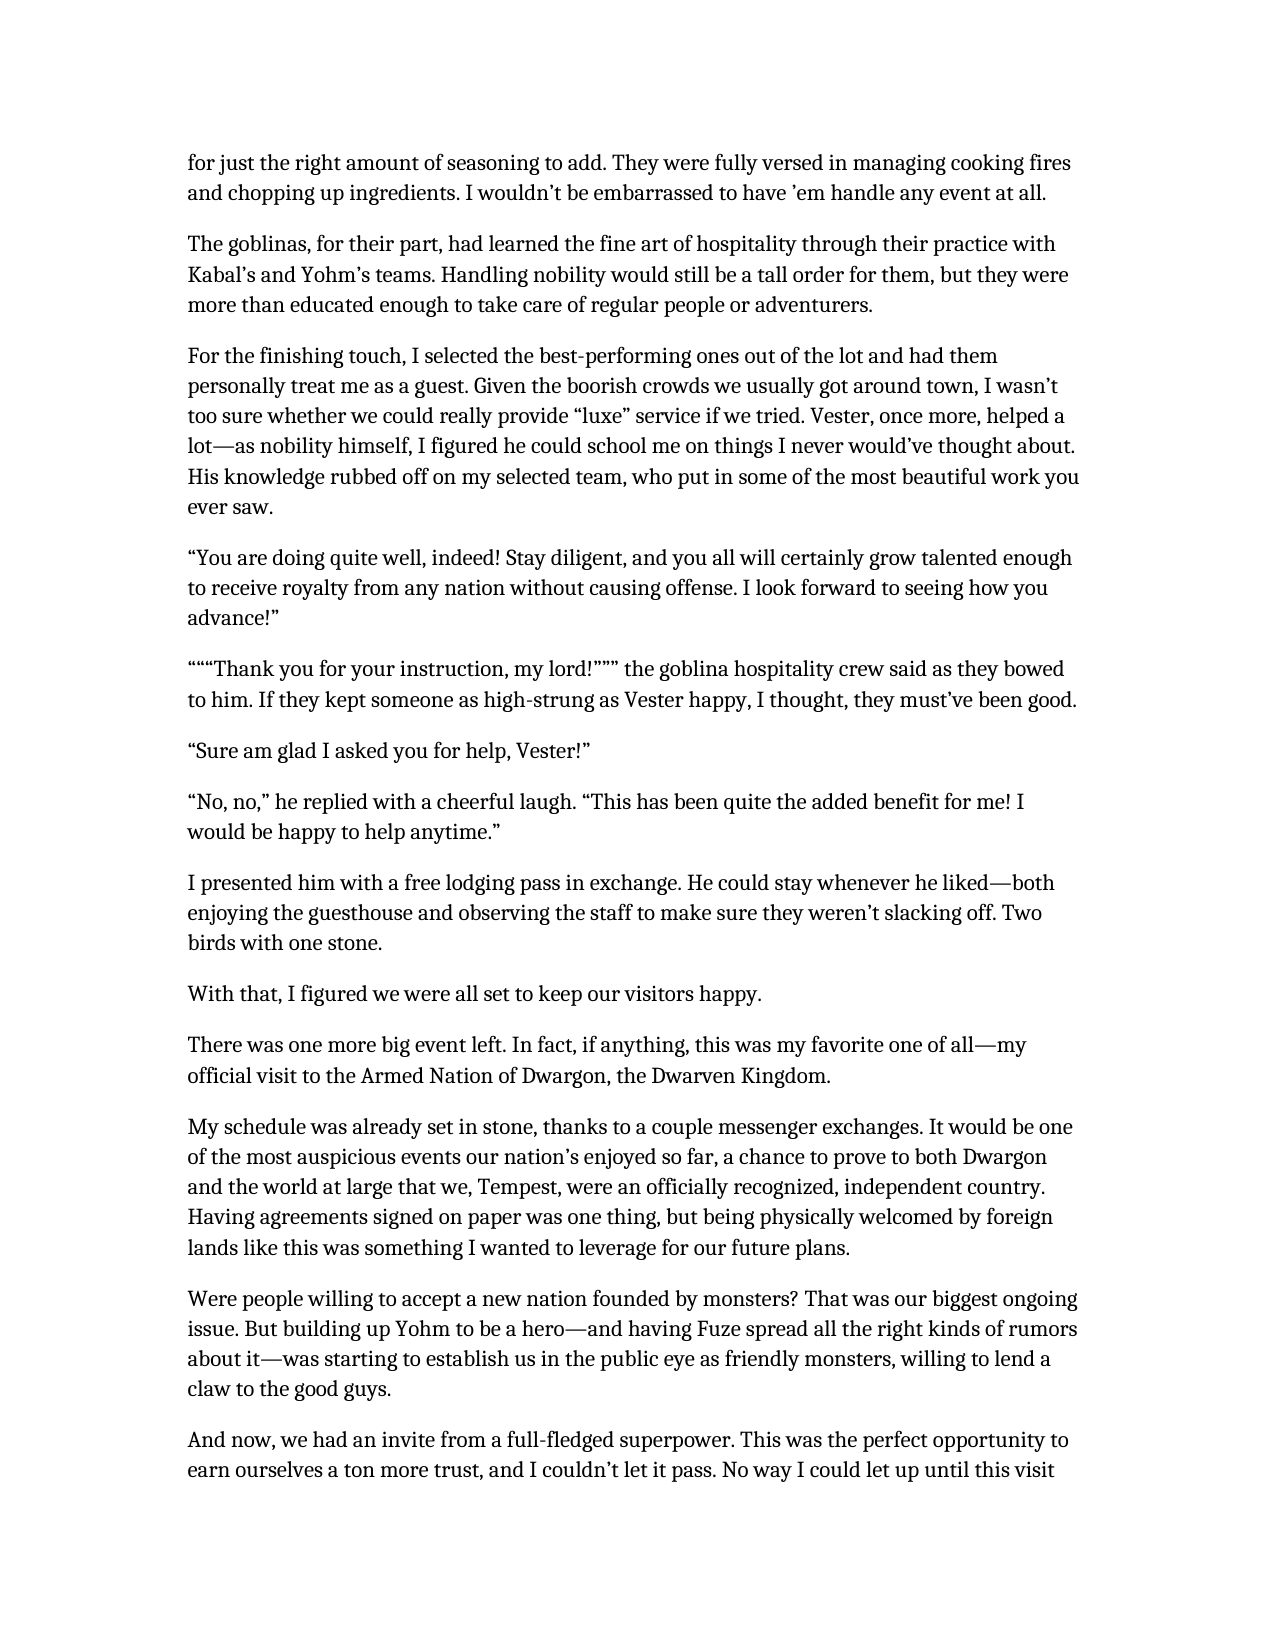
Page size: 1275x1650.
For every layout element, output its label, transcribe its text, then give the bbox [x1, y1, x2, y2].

text “You are doing quite well, indeed! Stay diligent, and you all will certainly grow talented enough to receive royalty from any nation without causing offense. I look forward to seeing how you advance!” [187, 545, 1087, 632]
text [187, 1427, 1087, 1484]
text “Sure am glad I asked you for help, Vester!” [187, 737, 1087, 764]
text I presented him with a free lodging pass in exchange. He could stay whenever he liked—both enjoying the guesthouse and observing the staff to make sure they weren’t slacking off. Two birds with one stone. [187, 870, 1087, 957]
text For the finishing touch, I selected the best-performing ones out of the lot and had them personally treat me as a guest. Given the boorish crowds we usually got around town, I wasn’t too sure whether we could really provide “luxe” service if we tried. Vester, once more, helped a lot—as nobility himself, I figured he could school me on things I never would’ve thought about. His knowledge rubbed off on my selected team, who put in some of the most beautiful work you ever saw. [187, 343, 1087, 520]
text The goblinas, for their part, had learned the fine art of hospitality through their practice with Kabal’s and Yohm’s teams. Handling nobility would still be a tall order for them, but they were more than educated enough to take care of regular people or adventurers. [187, 231, 1087, 318]
text With that, I figured we were all set to keep our visitors happy. [187, 981, 1087, 1008]
text “No, no,” he replied with a cheerful laugh. “This has been quite the added benefit for me! I would be happy to help anytime.” [187, 788, 1087, 845]
text My schedule was already set in stone, thanks to a couple messenger exchanges. It would be one of the most auspicious events our nation’s enjoyed so far, a chance to prove to both Dwargon and the world at large that we, Tempest, were an officially recognized, independent country. Having agreements signed on paper was one thing, but being physically welcomed by foreign lands like this was something I wanted to leverage for our future plans. [187, 1113, 1087, 1261]
text Were people willing to accept a new nation founded by monsters? That was our biggest ongoing issue. But building up Yohm to be a hero—and having Fuze spread all the right kinds of rumors about it—was starting to establish us in the public eye as friendly monsters, willing to lend a claw to the good guys. [187, 1285, 1087, 1402]
text “““Thank you for your instruction, my lord!””” the goblina hospitality crew said as they bowed to him. If they kept someone as high-strung as Vester happy, I thought, they must’ve been good. [187, 656, 1087, 713]
text There was one more big event left. In fact, if anything, this was my favorite one of all—my official visit to the Armed Nation of Dwargon, the Dwarven Kingdom. [187, 1032, 1087, 1089]
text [187, 150, 1087, 207]
